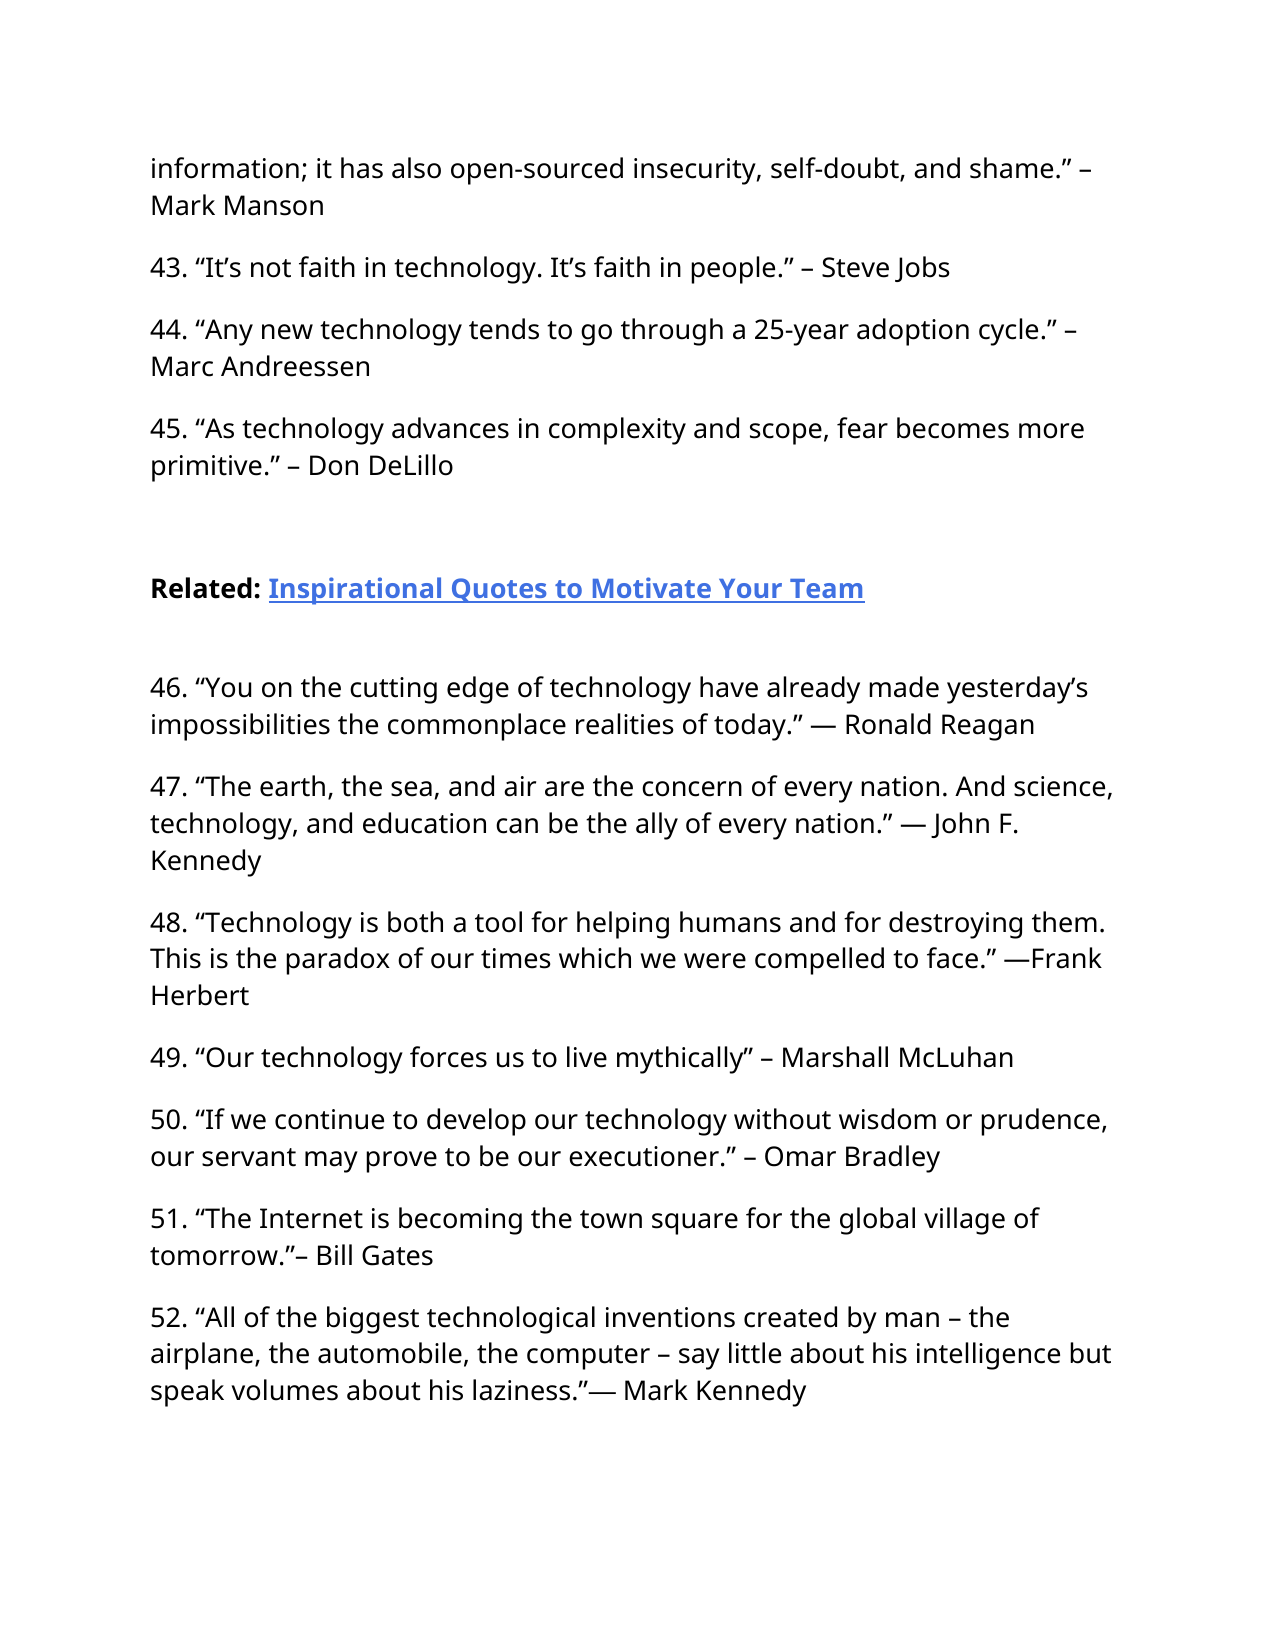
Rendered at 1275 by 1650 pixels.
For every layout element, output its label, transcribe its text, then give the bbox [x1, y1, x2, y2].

text 47. “The earth, the sea, and air are the concern of every nation. And science, technology, and education can be the ally of every nation.” — John F. Kennedy [150, 767, 1125, 878]
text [150, 150, 1125, 224]
text 50. “If we continue to develop our technology without wisdom or prudence, our servant may prove to be our executioner.” – Omar Bradley [150, 1101, 1125, 1174]
text 45. “As technology advances in complexity and scope, fear becomes more primitive.” – Don DeLillo [150, 409, 1125, 483]
text 52. “All of the biggest technological inventions created by man – the airplane, the automobile, the computer – say little about his intelligence but speak volumes about his laziness.”― Mark Kennedy [150, 1298, 1125, 1409]
text 46. “You on the cutting edge of technology have already made yesterday’s impossibilities the commonplace realities of today.” — Ronald Reagan [150, 669, 1125, 742]
text 44. “Any new technology tends to go through a 25-year adoption cycle.” – Marc Andreessen [150, 311, 1125, 384]
text 48. “Technology is both a tool for helping humans and for destroying them. This is the paradox of our times which we were compelled to face.” —Frank Herbert [150, 903, 1125, 1014]
text Related: Inspirational Quotes to Motivate Your Team [150, 570, 1125, 607]
text 43. “It’s not faith in technology. It’s faith in people.” – Steve Jobs [150, 249, 1125, 286]
text 51. “The Internet is becoming the town square for the global village of tomorrow.”– Bill Gates [150, 1199, 1125, 1273]
text 49. “Our technology forces us to live mythically” – Marshall McLuhan [150, 1039, 1125, 1076]
